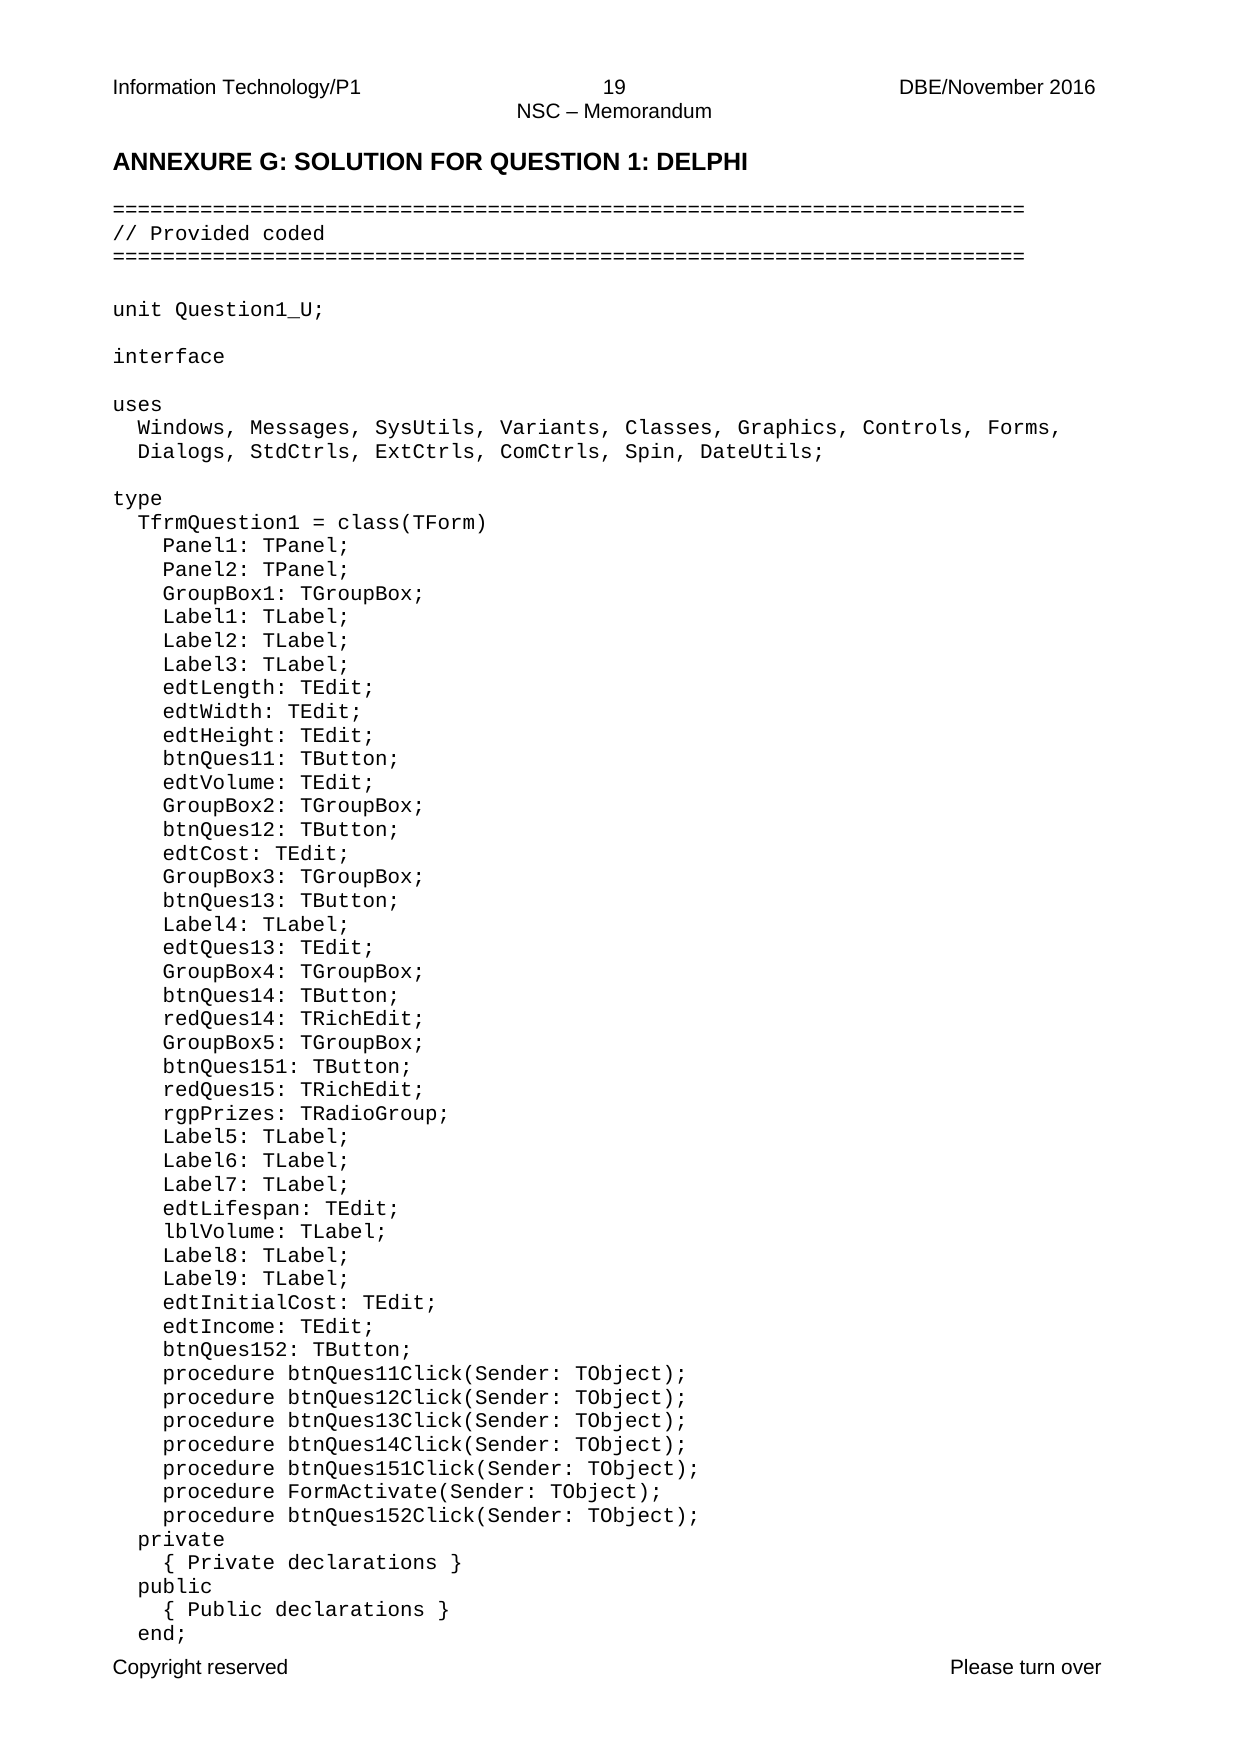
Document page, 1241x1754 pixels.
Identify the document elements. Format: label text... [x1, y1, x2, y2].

text GroupBox5: TGroupBox; [112, 1032, 1107, 1056]
text procedure FormActivate(Sender: TObject); [112, 1481, 1107, 1505]
text edtLifespan: TEdit; [112, 1197, 1107, 1221]
text GroupBox1: TGroupBox; [112, 583, 1107, 606]
text lblVolume: TLabel; [112, 1221, 1107, 1245]
text edtWidth: TEdit; [112, 701, 1107, 724]
text uses [112, 393, 1107, 417]
text procedure btnQues13Click(Sender: TObject); [112, 1410, 1107, 1434]
text redQues14: TRichEdit; [112, 1008, 1107, 1032]
text btnQues13: TButton; [112, 890, 1107, 914]
text // Provided coded [112, 223, 1107, 247]
text edtQues13: TEdit; [112, 937, 1107, 961]
text Label2: TLabel; [112, 630, 1107, 654]
text btnQues14: TButton; [112, 985, 1107, 1008]
text end; [112, 1623, 1107, 1647]
text btnQues11: TButton; [112, 748, 1107, 772]
text unit Question1_U; [112, 299, 1107, 323]
text { Private declarations } [112, 1552, 1107, 1576]
text procedure btnQues151Click(Sender: TObject); [112, 1458, 1107, 1481]
text edtCost: TEdit; [112, 843, 1107, 866]
text btnQues12: TButton; [112, 819, 1107, 843]
text { Public declarations } [112, 1599, 1107, 1623]
text ========================================================================= [112, 247, 1107, 270]
text procedure btnQues12Click(Sender: TObject); [112, 1387, 1107, 1410]
text Label7: TLabel; [112, 1174, 1107, 1197]
text procedure btnQues152Click(Sender: TObject); [112, 1505, 1107, 1528]
text Panel2: TPanel; [112, 559, 1107, 583]
text GroupBox2: TGroupBox; [112, 796, 1107, 819]
text Dialogs, StdCtrls, ExtCtrls, ComCtrls, Spin, DateUtils; [112, 441, 1107, 464]
text ========================================================================= [112, 199, 1107, 223]
text private [112, 1528, 1107, 1552]
text edtInitialCost: TEdit; [112, 1292, 1107, 1316]
text Label5: TLabel; [112, 1127, 1107, 1150]
text Label8: TLabel; [112, 1245, 1107, 1268]
text edtLength: TEdit; [112, 677, 1107, 701]
text edtVolume: TEdit; [112, 772, 1107, 796]
text btnQues151: TButton; [112, 1056, 1107, 1079]
text procedure btnQues11Click(Sender: TObject); [112, 1363, 1107, 1387]
text btnQues152: TButton; [112, 1339, 1107, 1363]
text type [112, 488, 1107, 512]
text Label6: TLabel; [112, 1150, 1107, 1174]
text GroupBox3: TGroupBox; [112, 866, 1107, 890]
text procedure btnQues14Click(Sender: TObject); [112, 1434, 1107, 1458]
text Label9: TLabel; [112, 1268, 1107, 1292]
text edtHeight: TEdit; [112, 724, 1107, 748]
text rgpPrizes: TRadioGroup; [112, 1103, 1107, 1127]
text Windows, Messages, SysUtils, Variants, Classes, Graphics, Controls, Forms, [112, 417, 1107, 441]
text redQues15: TRichEdit; [112, 1079, 1107, 1103]
text TfrmQuestion1 = class(TForm) [112, 512, 1107, 535]
text GroupBox4: TGroupBox; [112, 961, 1107, 985]
text Label1: TLabel; [112, 606, 1107, 630]
text interface [112, 346, 1107, 370]
text Label3: TLabel; [112, 654, 1107, 677]
text Panel1: TPanel; [112, 535, 1107, 559]
text edtIncome: TEdit; [112, 1316, 1107, 1339]
text public [112, 1576, 1107, 1599]
text Label4: TLabel; [112, 914, 1107, 937]
text ANNEXURE G: SOLUTION FOR QUESTION 1: DELPHI [112, 147, 1107, 176]
